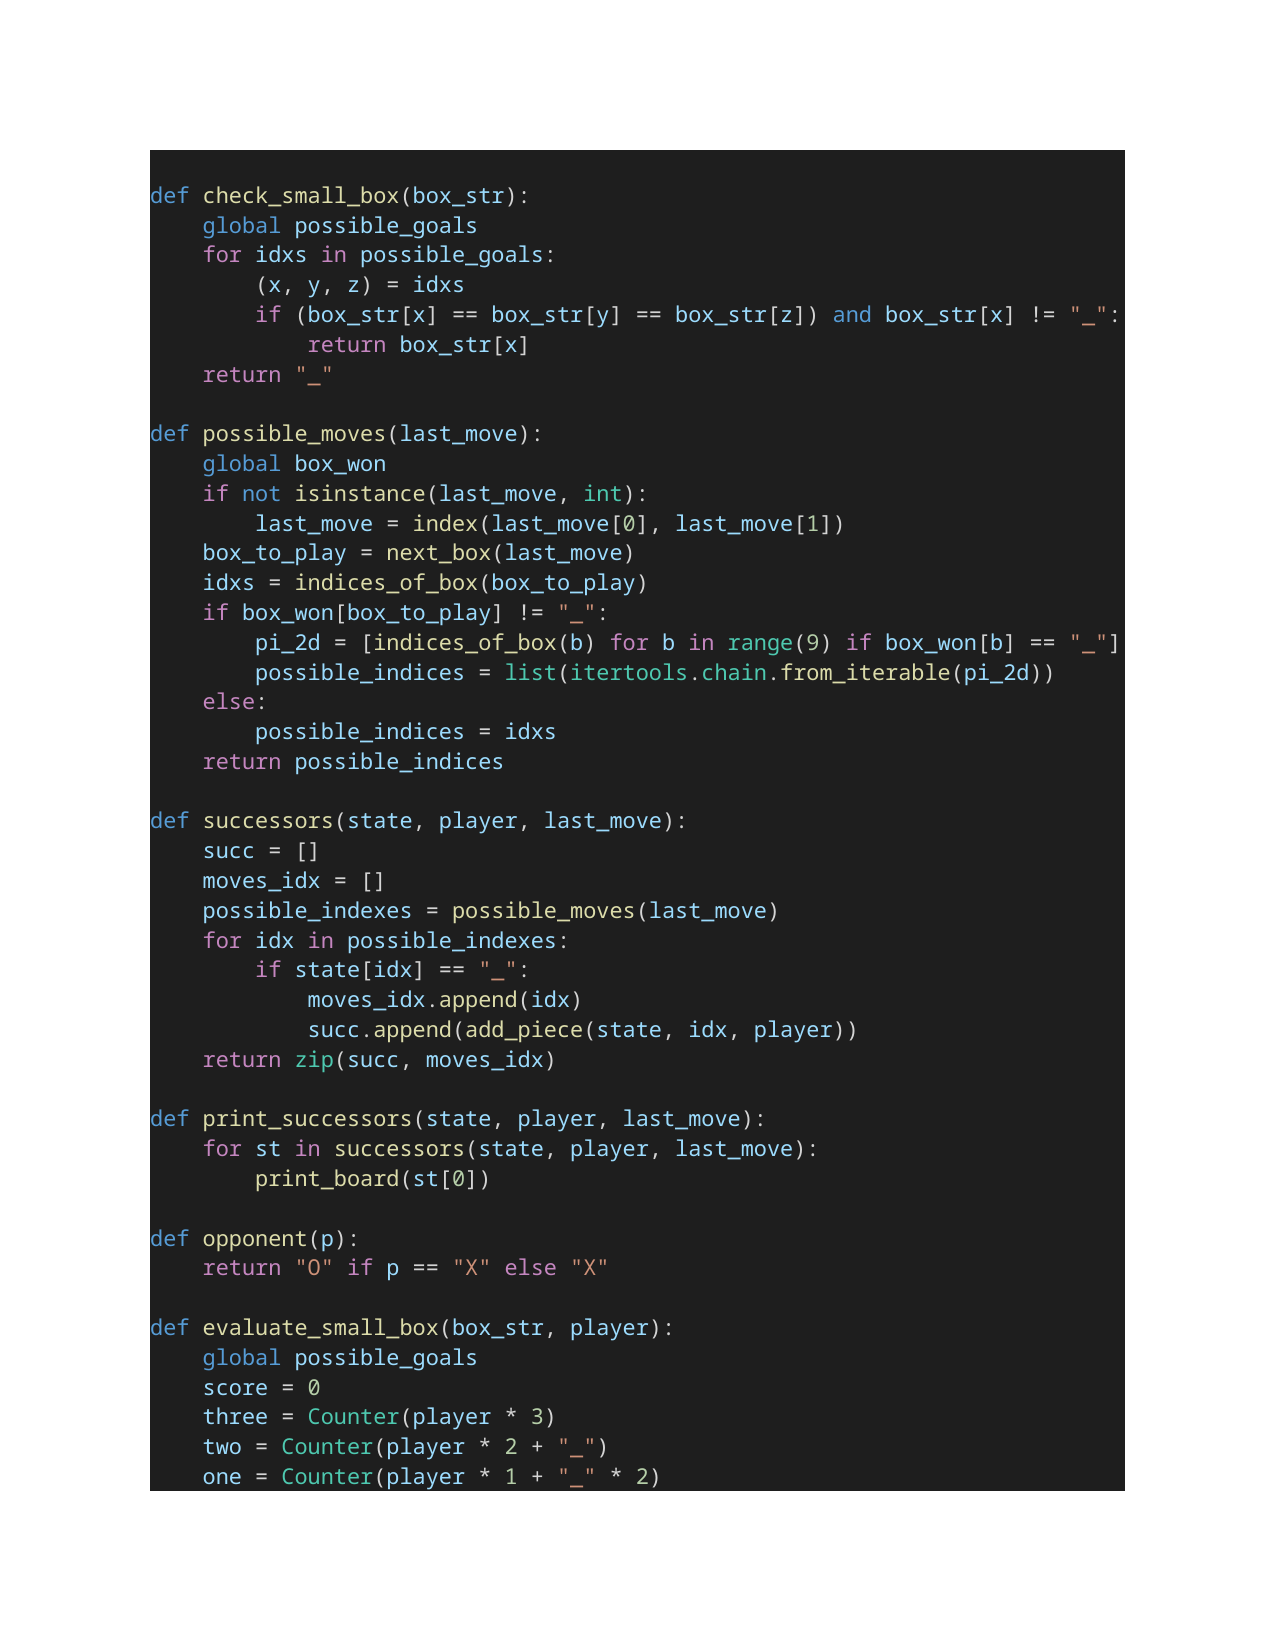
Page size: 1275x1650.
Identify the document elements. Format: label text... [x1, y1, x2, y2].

text idxs = indices_of_box(box_to_play) [150, 567, 1125, 597]
text def opponent(p): [150, 1222, 1125, 1252]
text return "_" [150, 358, 1125, 388]
text def check_small_box(box_str): [150, 180, 1125, 209]
text pi_2d = [indices_of_box(b) for b in range(9) if box_won[b] == "_"] [150, 627, 1125, 656]
text if box_won[box_to_play] != "_": [150, 597, 1125, 627]
text for st in successors(state, player, last_move): [150, 1133, 1125, 1163]
text for idxs in possible_goals: [150, 239, 1125, 269]
text if (box_str[x] == box_str[y] == box_str[z]) and box_str[x] != "_": [150, 299, 1125, 329]
text def successors(state, player, last_move): [150, 805, 1125, 835]
text one = Counter(player * 1 + "_" * 2) [150, 1461, 1125, 1491]
text return "O" if p == "X" else "X" [150, 1252, 1125, 1282]
text possible_indices = list(itertools.chain.from_iterable(pi_2d)) [150, 656, 1125, 686]
text box_to_play = next_box(last_move) [150, 537, 1125, 567]
text def print_successors(state, player, last_move): [150, 1103, 1125, 1133]
text if not isinstance(last_move, int): [150, 478, 1125, 507]
text global possible_goals [150, 1342, 1125, 1371]
text moves_idx.append(idx) [150, 984, 1125, 1014]
text two = Counter(player * 2 + "_") [150, 1431, 1125, 1461]
text moves_idx = [] [150, 865, 1125, 895]
text if state[idx] == "_": [150, 954, 1125, 984]
text three = Counter(player * 3) [150, 1401, 1125, 1431]
text last_move = index(last_move[0], last_move[1]) [150, 507, 1125, 537]
text possible_indexes = possible_moves(last_move) [150, 895, 1125, 924]
text for idx in possible_indexes: [150, 924, 1125, 954]
text global possible_goals [150, 209, 1125, 239]
text return possible_indices [150, 746, 1125, 776]
text succ.append(add_piece(state, idx, player)) [150, 1014, 1125, 1044]
text print_board(st[0]) [150, 1163, 1125, 1193]
text def evaluate_small_box(box_str, player): [150, 1312, 1125, 1342]
text global box_won [150, 448, 1125, 478]
text else: [150, 686, 1125, 716]
text succ = [] [150, 835, 1125, 865]
text possible_indices = idxs [150, 716, 1125, 746]
text def possible_moves(last_move): [150, 418, 1125, 448]
text return box_str[x] [150, 329, 1125, 358]
text score = 0 [150, 1371, 1125, 1401]
text return zip(succ, moves_idx) [150, 1044, 1125, 1073]
text (x, y, z) = idxs [150, 269, 1125, 299]
